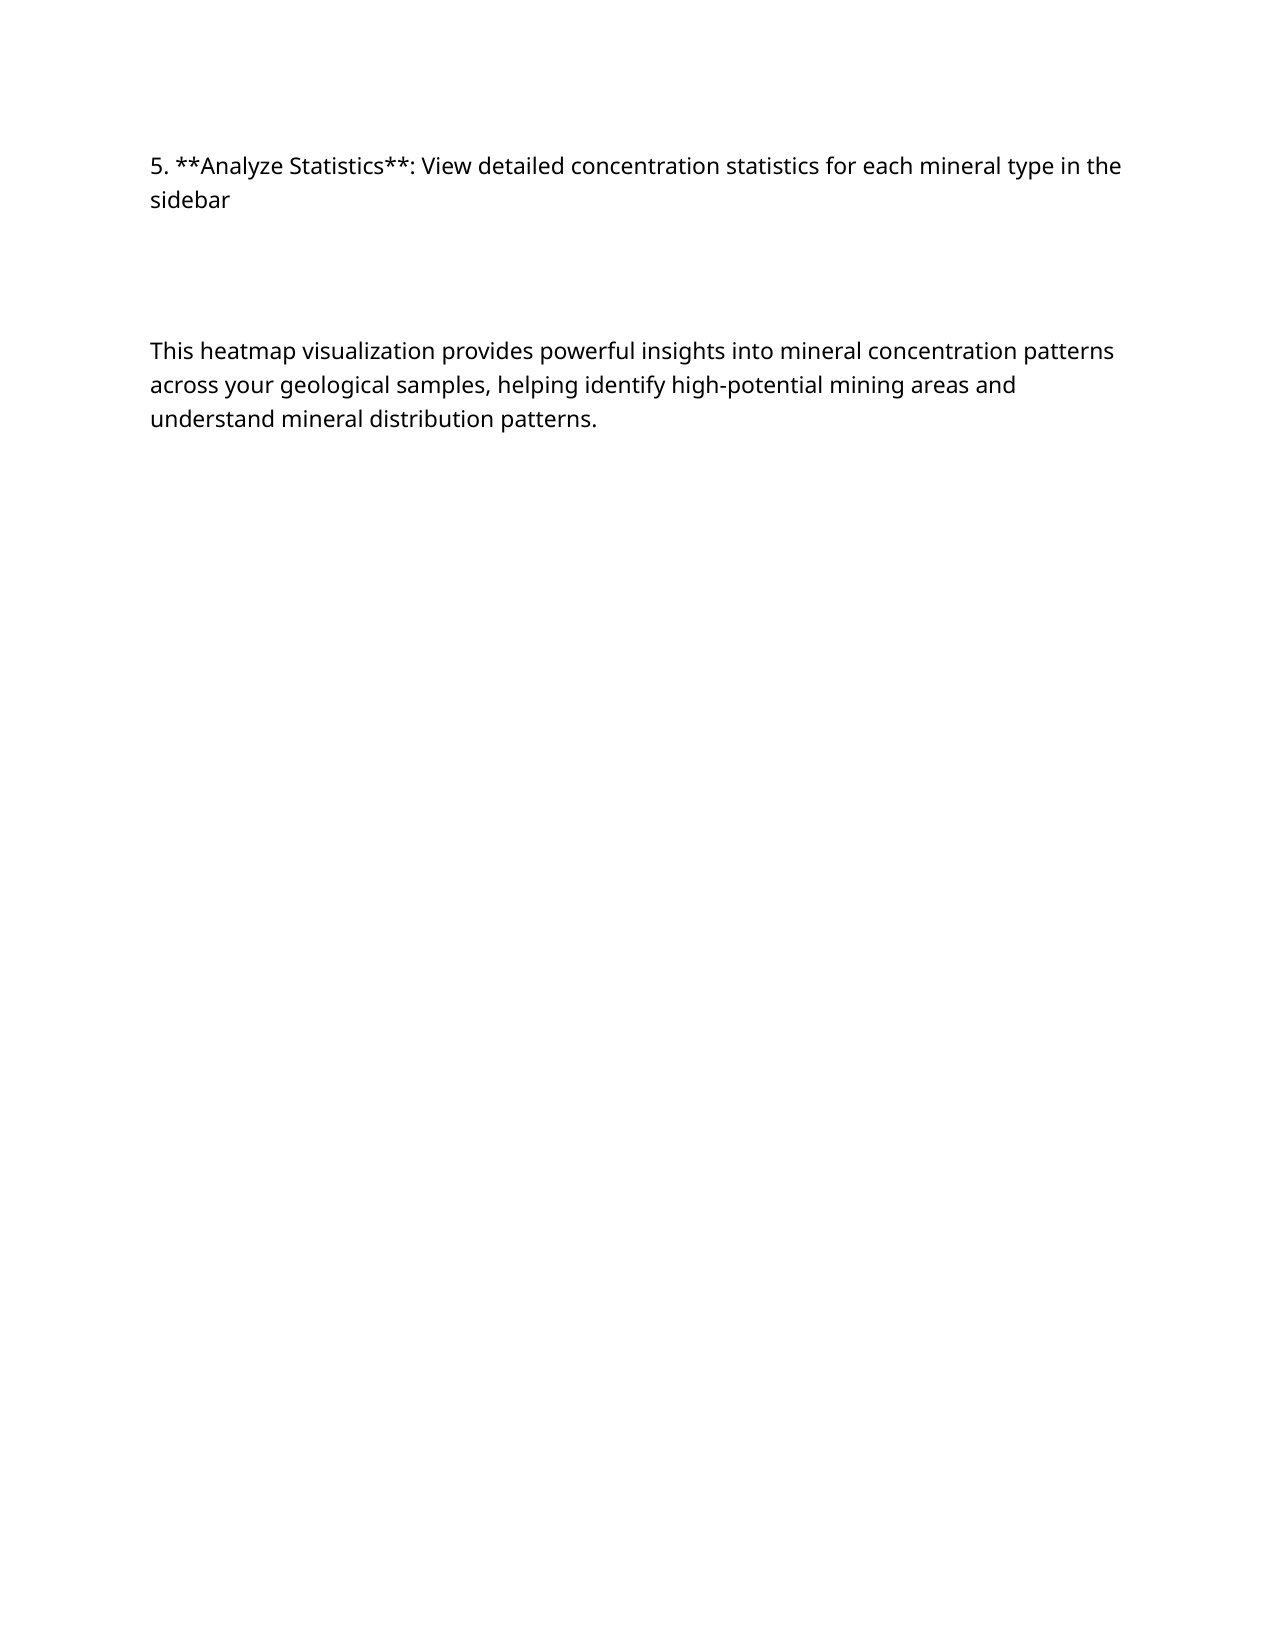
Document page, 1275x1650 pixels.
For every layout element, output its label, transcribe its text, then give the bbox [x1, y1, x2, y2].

text This heatmap visualization provides powerful insights into mineral concentration patterns across your geological samples, helping identify high-potential mining areas and understand mineral distribution patterns. [150, 335, 1125, 434]
text 5. **Analyze Statistics**: View detailed concentration statistics for each mineral type in the sidebar [150, 150, 1125, 215]
